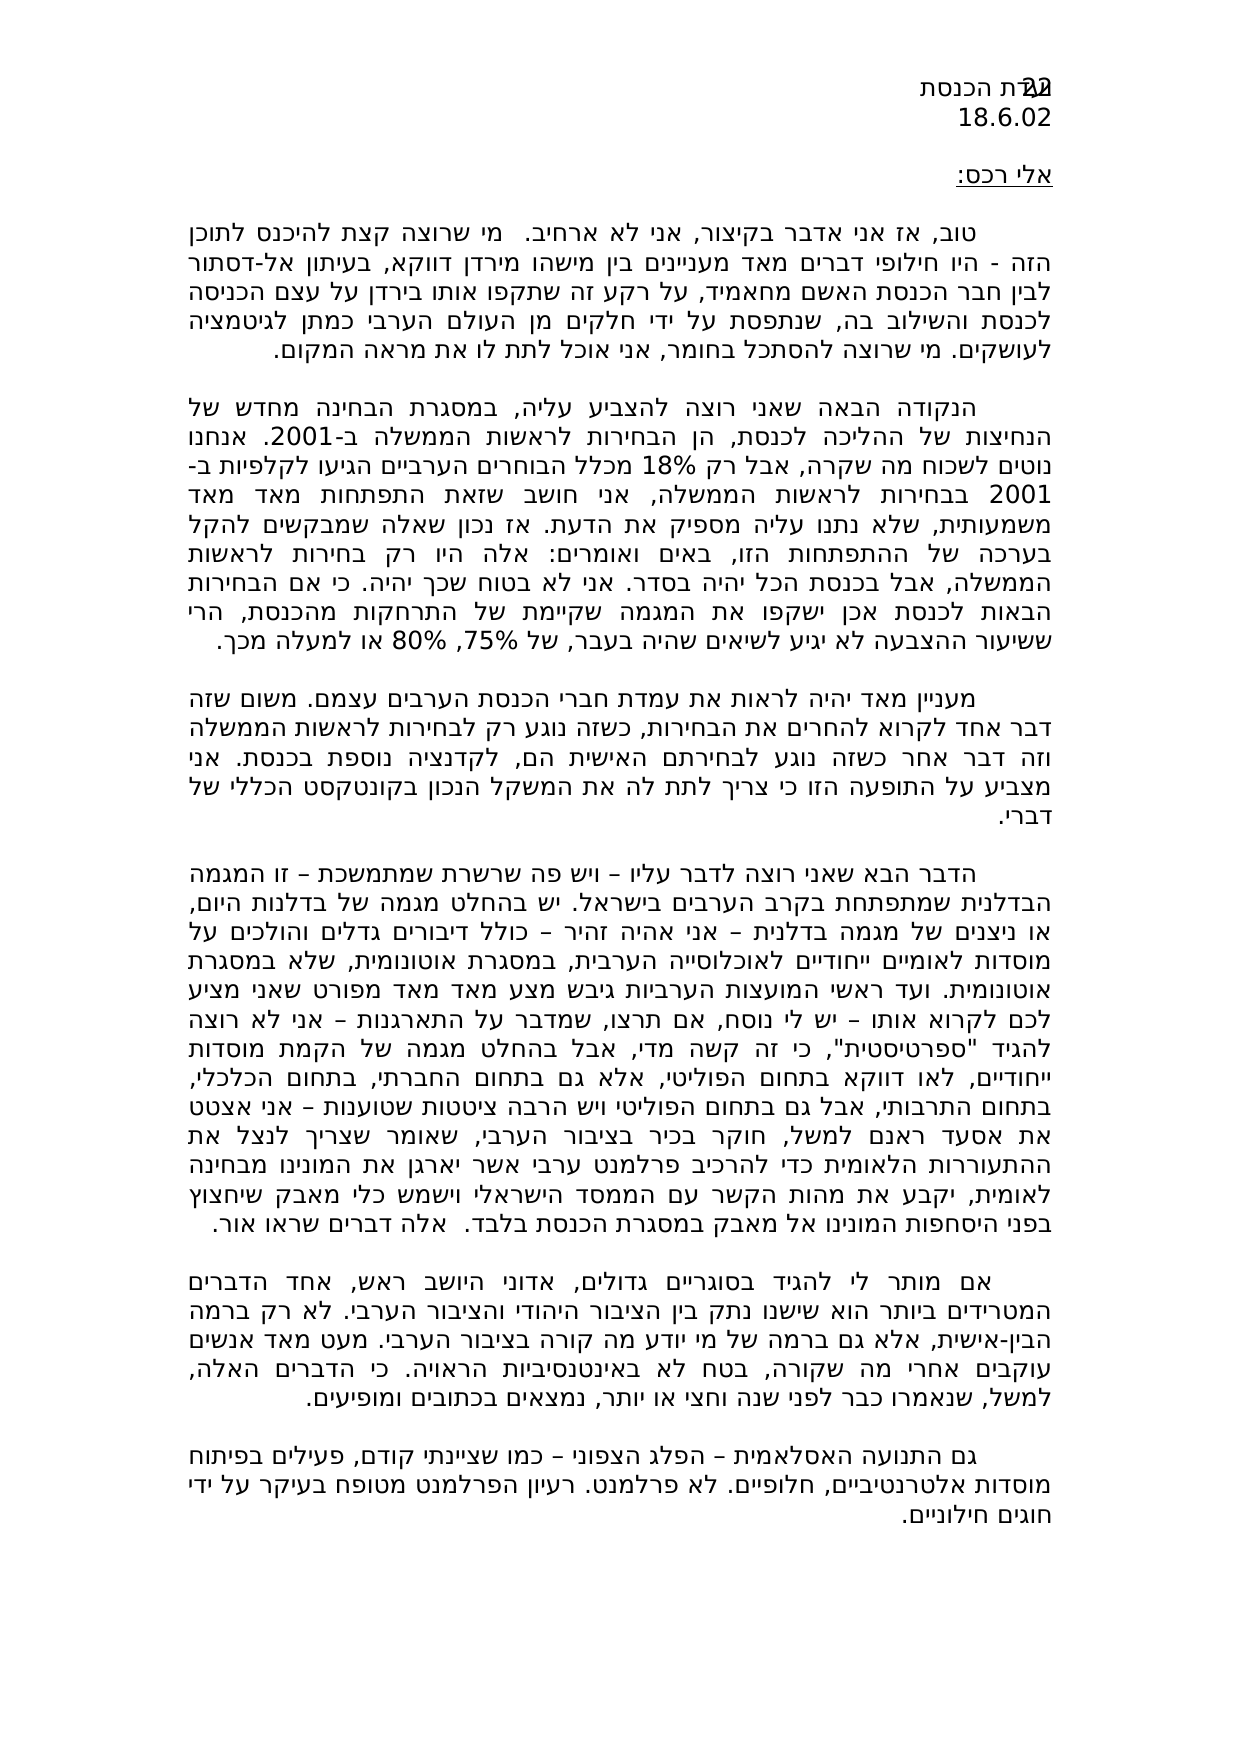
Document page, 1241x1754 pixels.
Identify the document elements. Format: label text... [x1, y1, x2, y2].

text גם התנועה האסלאמית – הפלג הצפוני – כמו שציינתי קודם, פעילים בפיתוח מוסדות אלטרנטיביים, חלופיים. לא פרלמנט. רעיון הפרלמנט מטופח בעיקר על ידי חוגים חילוניים. [187, 1441, 1053, 1529]
text אלי רכס: [187, 161, 1053, 190]
text טוב, אז אני אדבר בקיצור, אני לא ארחיב. מי שרוצה קצת להיכנס לתוכן הזה - היו חילופי דברים מאד מעניינים בין מישהו מירדן דווקא, בעיתון אל-דסתור לבין חבר הכנסת האשם מחאמיד, על רקע זה שתקפו אותו בירדן על עצם הכניסה לכנסת והשילוב בה, שנתפסת על ידי חלקים מן העולם הערבי כמתן לגיטמציה לעושקים. מי שרוצה להסתכל בחומר, אני אוכל לתת לו את מראה המקום. [187, 218, 1053, 364]
text הדבר הבא שאני רוצה לדבר עליו – ויש פה שרשרת שמתמשכת – זו המגמה הבדלנית שמתפתחת בקרב הערבים בישראל. יש בהחלט מגמה של בדלנות היום, או ניצנים של מגמה בדלנית – אני אהיה זהיר – כולל דיבורים גדלים והולכים על מוסדות לאומיים ייחודיים לאוכלוסייה הערבית, במסגרת אוטונומית, שלא במסגרת אוטונומית. ועד ראשי המועצות הערביות גיבש מצע מאד מאד מפורט שאני מציע לכם לקרוא אותו – יש לי נוסח, אם תרצו, שמדבר על התארגנות – אני לא רוצה להגיד "ספרטיסטית", כי זה קשה מדי, אבל בהחלט מגמה של הקמת מוסדות ייחודיים, לאו דווקא בתחום הפוליטי, אלא גם בתחום החברתי, בתחום הכלכלי, בתחום התרבותי, אבל גם בתחום הפוליטי ויש הרבה ציטטות שטוענות – אני אצטט את אסעד ראנם למשל, חוקר בכיר בציבור הערבי, שאומר שצריך לנצל את ההתעוררות הלאומית כדי להרכיב פרלמנט ערבי אשר יארגן את המונינו מבחינה לאומית, יקבע את מהות הקשר עם הממסד הישראלי וישמש כלי מאבק שיחצוץ בפני היסחפות המונינו אל מאבק במסגרת הכנסת בלבד. אלה דברים שראו אור. [187, 859, 1053, 1238]
text מעניין מאד יהיה לראות את עמדת חברי הכנסת הערבים עצמם. משום שזה דבר אחד לקרוא להחרים את הבחירות, כשזה נוגע רק לבחירות לראשות הממשלה וזה דבר אחר כשזה נוגע לבחירתם האישית הם, לקדנציה נוספת בכנסת. אני מצביע על התופעה הזו כי צריך לתת לה את המשקל הנכון בקונטקסט הכללי של דברי. [187, 684, 1053, 830]
text הנקודה הבאה שאני רוצה להצביע עליה, במסגרת הבחינה מחדש של הנחיצות של ההליכה לכנסת, הן הבחירות לראשות הממשלה ב-2001. אנחנו נוטים לשכוח מה שקרה, אבל רק 18% מכלל הבוחרים הערביים הגיעו לקלפיות ב-2001 בבחירות לראשות הממשלה, אני חושב שזאת התפתחות מאד מאד משמעותית, שלא נתנו עליה מספיק את הדעת. אז נכון שאלה שמבקשים להקל בערכה של ההתפתחות הזו, באים ואומרים: אלה היו רק בחירות לראשות הממשלה, אבל בכנסת הכל יהיה בסדר. אני לא בטוח שכך יהיה. כי אם הבחירות הבאות לכנסת אכן ישקפו את המגמה שקיימת של התרחקות מהכנסת, הרי ששיעור ההצבעה לא יגיע לשיאים שהיה בעבר, של 75%, 80% או למעלה מכך. [187, 393, 1053, 656]
text אם מותר לי להגיד בסוגריים גדולים, אדוני היושב ראש, אחד הדברים המטרידים ביותר הוא שישנו נתק בין הציבור היהודי והציבור הערבי. לא רק ברמה הבין-אישית, אלא גם ברמה של מי יודע מה קורה בציבור הערבי. מעט מאד אנשים עוקבים אחרי מה שקורה, בטח לא באינטנסיביות הראויה. כי הדברים האלה, למשל, שנאמרו כבר לפני שנה וחצי או יותר, נמצאים בכתובים ומופיעים. [187, 1267, 1053, 1413]
